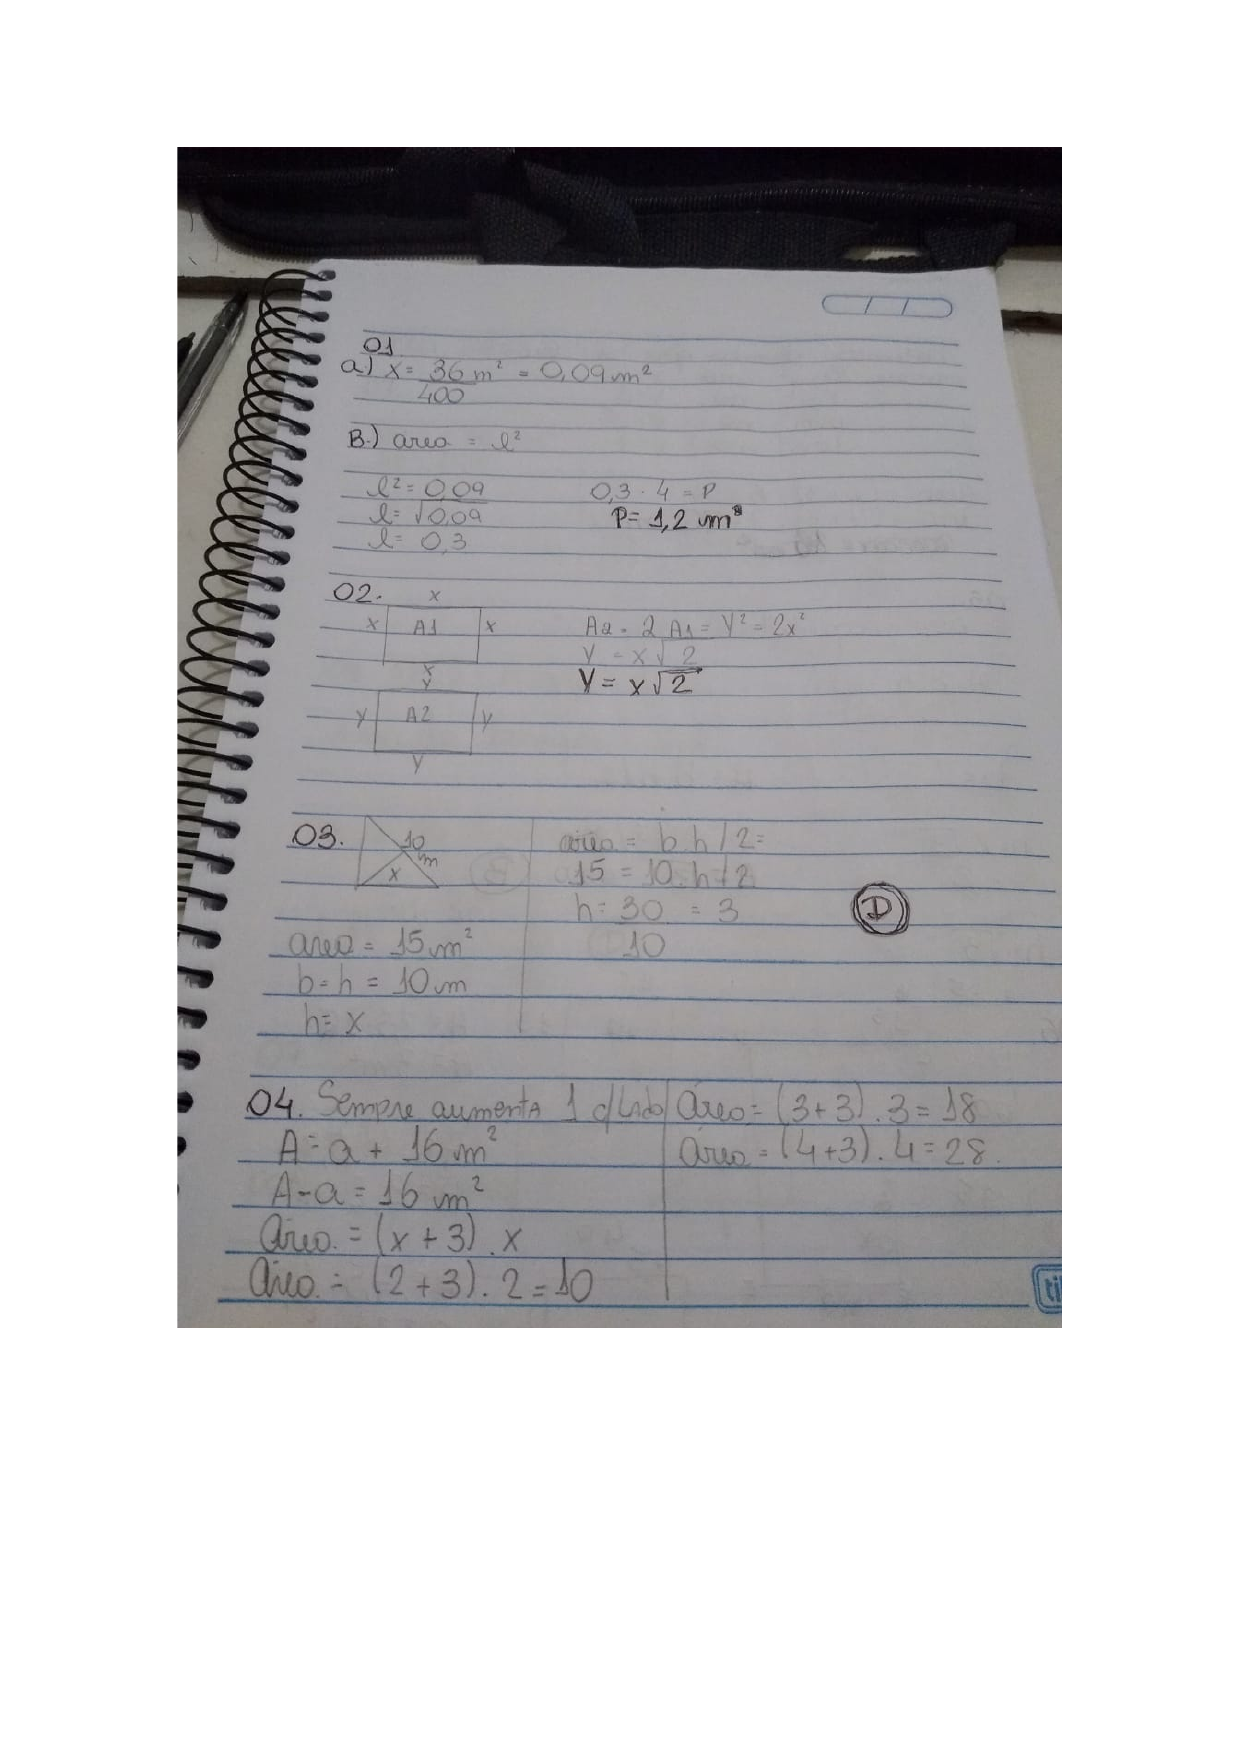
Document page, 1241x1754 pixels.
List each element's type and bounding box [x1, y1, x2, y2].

picture [177, 147, 1062, 1328]
